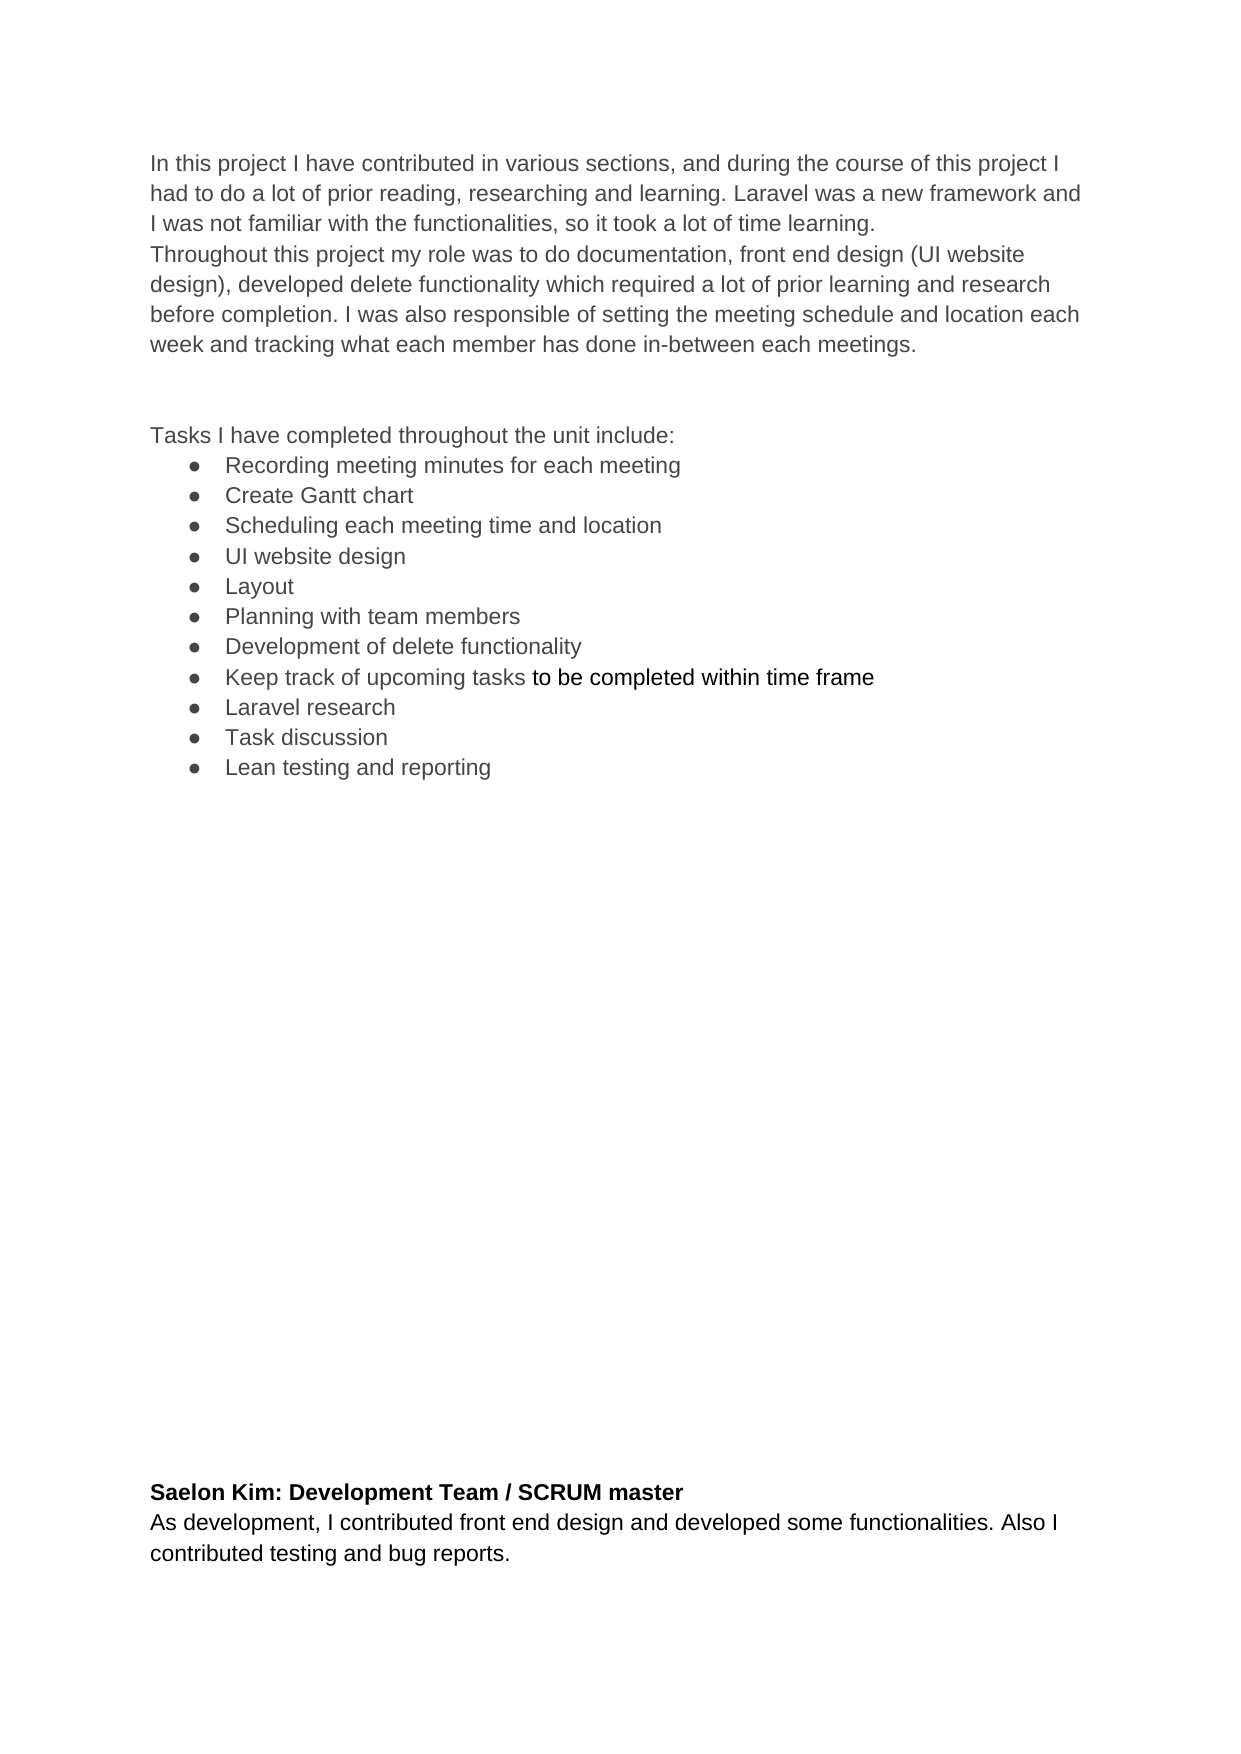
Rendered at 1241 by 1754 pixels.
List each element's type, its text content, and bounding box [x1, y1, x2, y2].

text Saelon Kim: Development Team / SCRUM master [150, 1479, 1090, 1506]
text In this project I have contributed in various sections, and during the course of this project I had to do a lot of prior reading, researching and learning. Laravel was a new framework and I was not familiar with the functionalities, so it took a lot of time learning. [150, 150, 1090, 237]
list Layout [187, 573, 1090, 599]
list Task discussion [187, 724, 1090, 750]
list UI website design [187, 543, 1090, 569]
list Lean testing and reporting [187, 754, 1090, 781]
list Keep track of upcoming tasks to be completed within time frame [187, 663, 1090, 690]
text Throughout this project my role was to do documentation, front end design (UI website design), developed delete functionality which required a lot of prior learning and research before completion. I was also responsible of setting the meeting schedule and location each week and tracking what each member has done in-between each meetings. [150, 241, 1090, 358]
text As development, I contributed front end design and developed some functionalities. Also I contributed testing and bug reports. [150, 1509, 1090, 1566]
list Development of delete functionality [187, 633, 1090, 660]
list Recording meeting minutes for each meeting [187, 452, 1090, 478]
list Laravel research [187, 694, 1090, 720]
text Tasks I have completed throughout the unit include: [150, 422, 1090, 448]
list Scheduling each meeting time and location [187, 512, 1090, 539]
list Planning with team members [187, 603, 1090, 629]
list Create Gantt chart [187, 482, 1090, 509]
